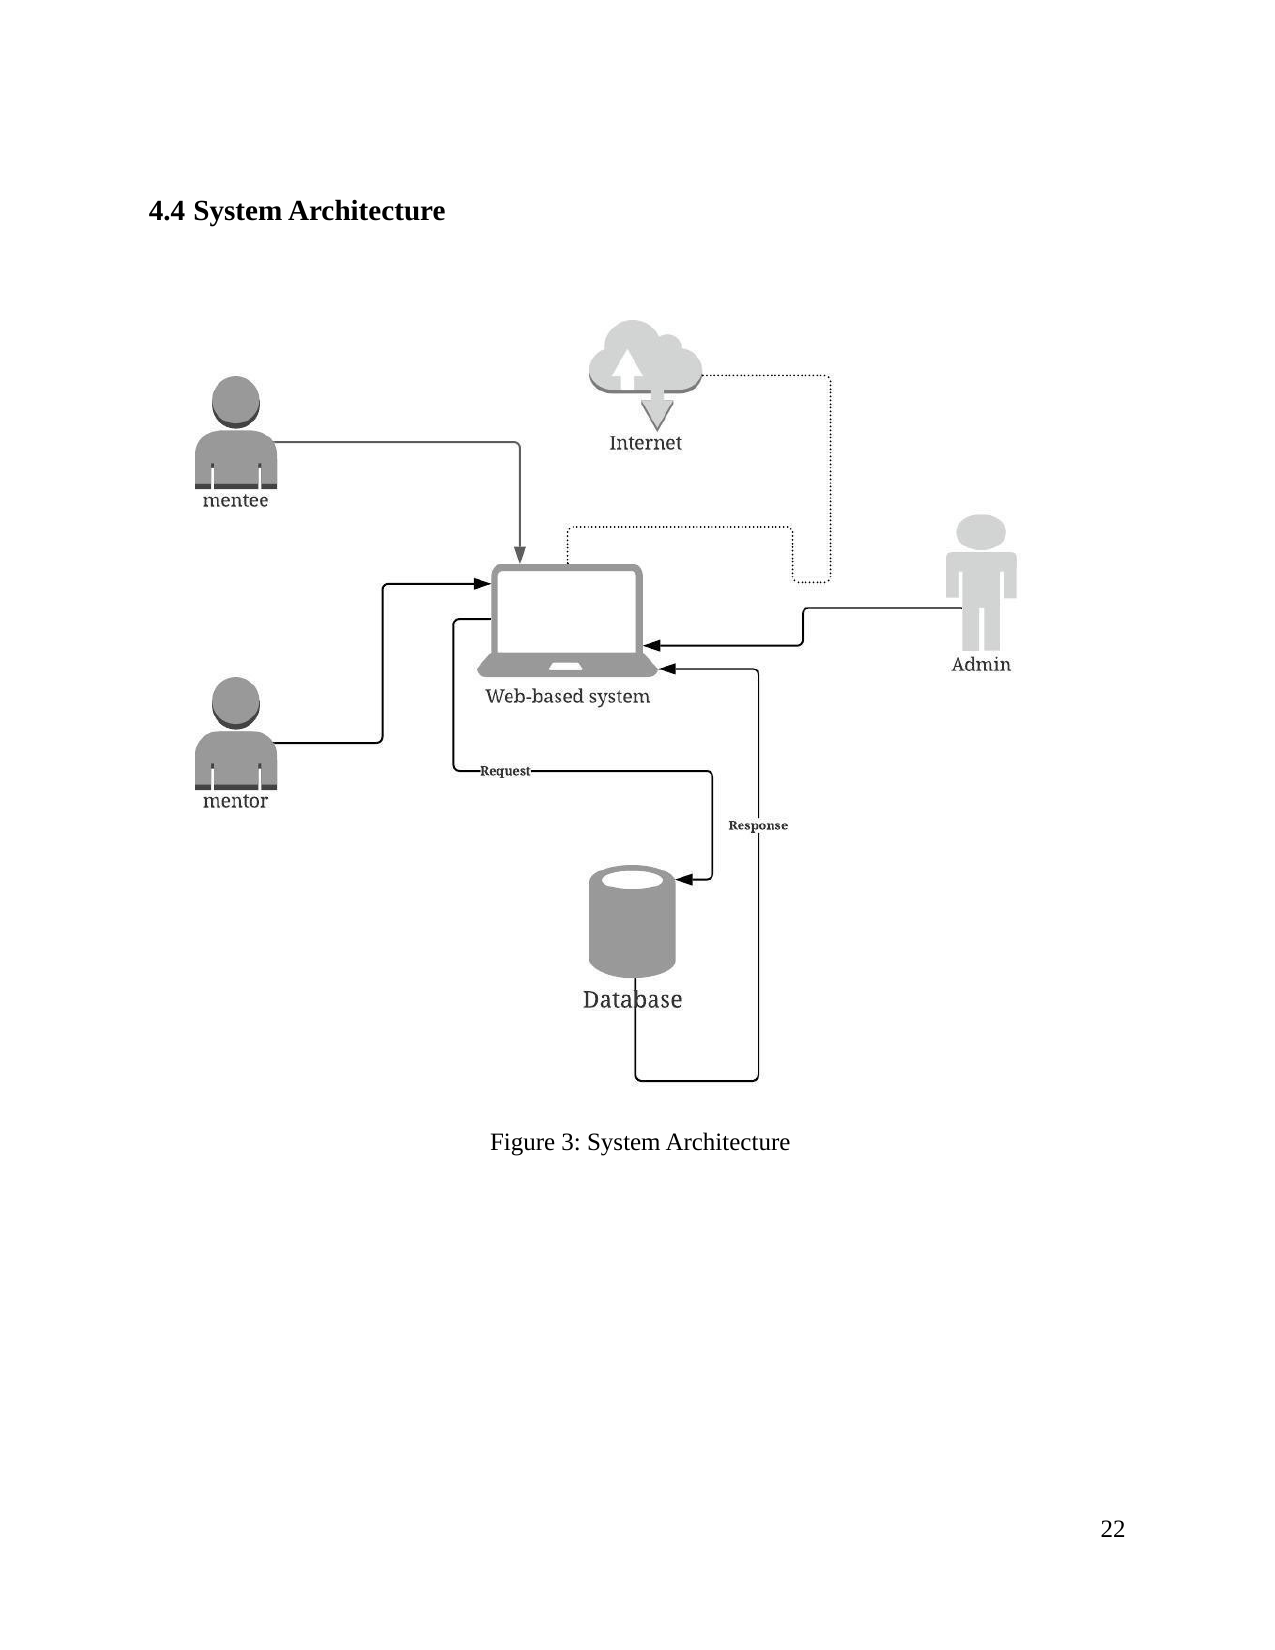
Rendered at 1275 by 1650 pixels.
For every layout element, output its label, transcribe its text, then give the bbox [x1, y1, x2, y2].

text Figure 3: System Architecture [148, 1127, 1131, 1156]
picture [157, 283, 1082, 1119]
subtitle 4.4 System Architecture [148, 193, 1131, 227]
